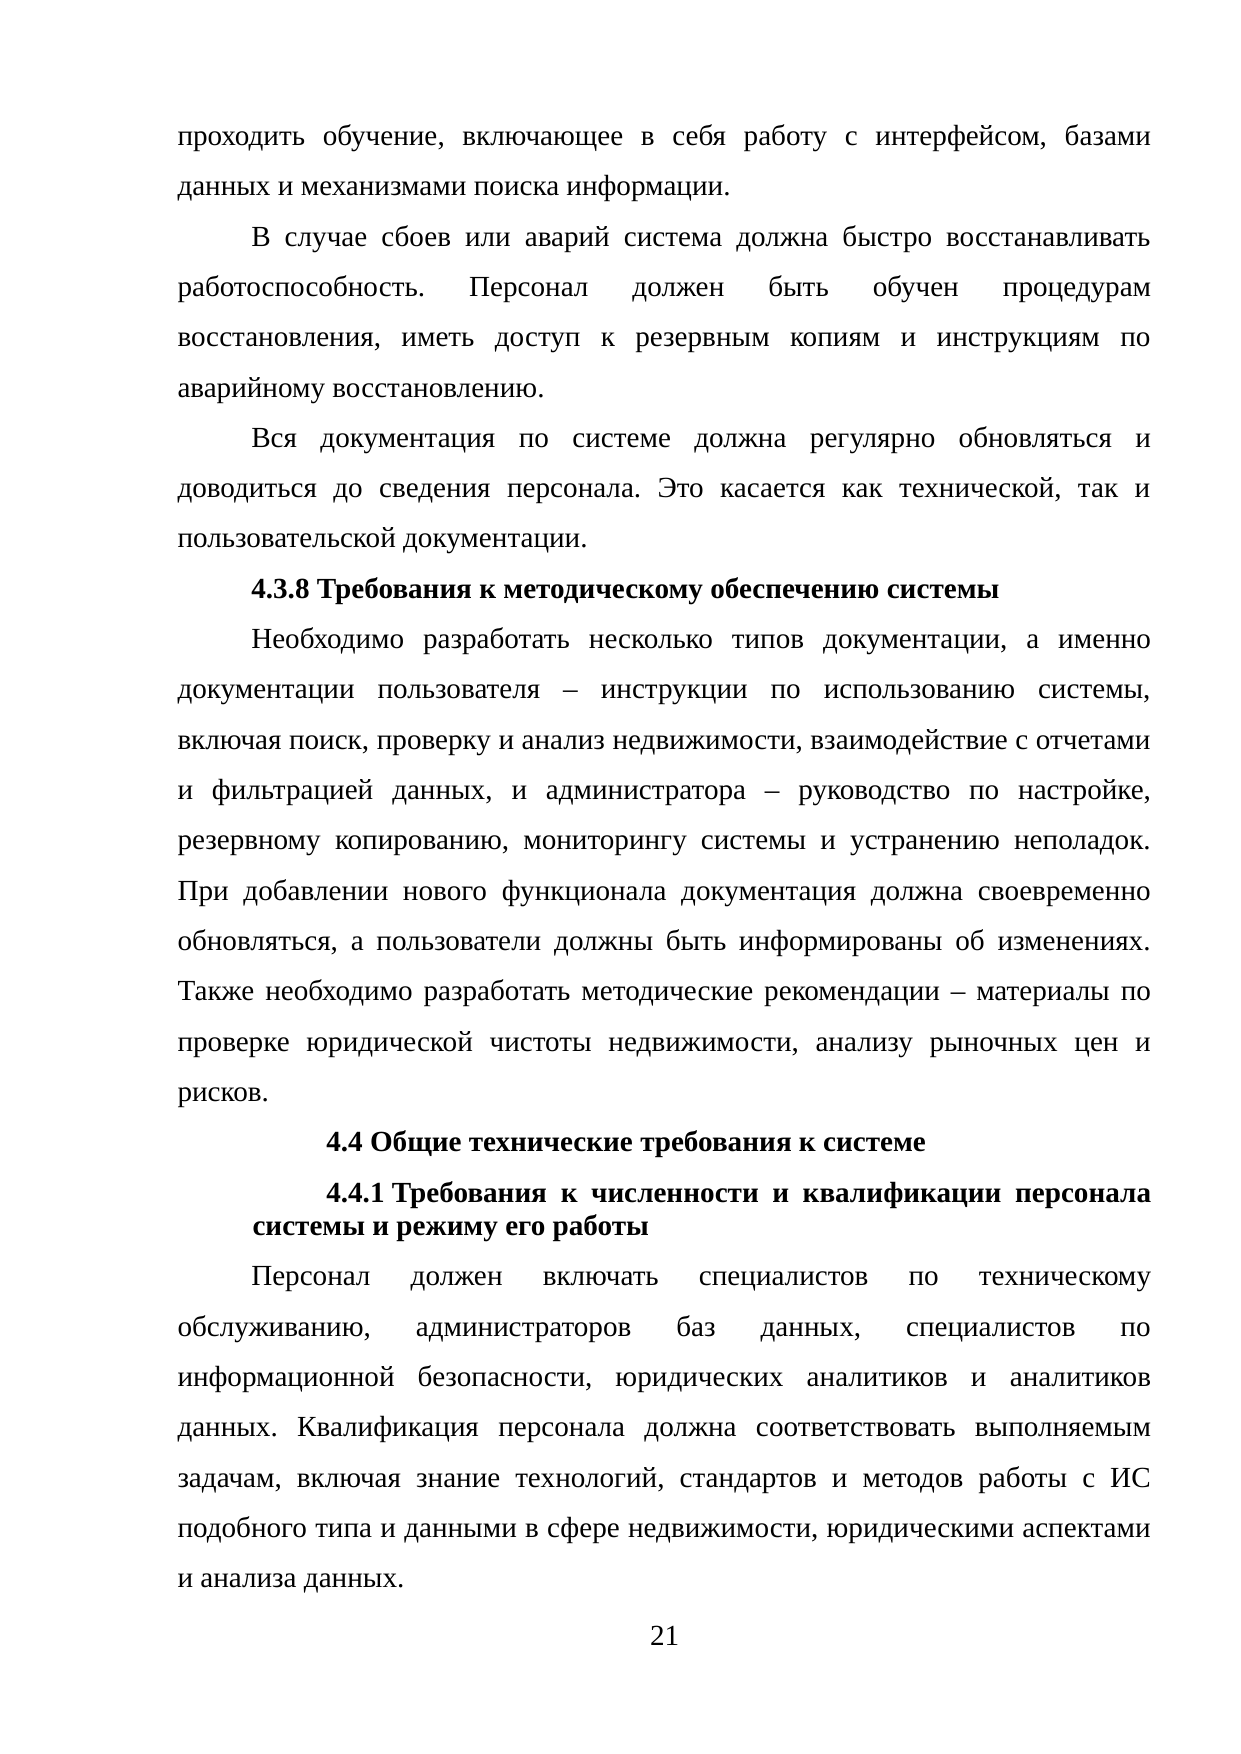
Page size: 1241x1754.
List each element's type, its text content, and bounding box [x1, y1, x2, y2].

text Вся документация по системе должна регулярно обновляться и доводиться до сведения персонала. Это касается как технической, так и пользовательской документации. [177, 420, 1152, 554]
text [177, 118, 1152, 202]
list Общие технические требования к системе [252, 1124, 1152, 1158]
text Персонал должен включать специалистов по техническому обслуживанию, администраторов баз данных, специалистов по информационной безопасности, юридических аналитиков и аналитиков данных. Квалификация персонала должна соответствовать выполняемым задачам, включая знание технологий, стандартов и методов работы с ИС подобного типа и данными в сфере недвижимости, юридическими аспектами и анализа данных. [177, 1258, 1152, 1594]
list Требования к методическому обеспечению системы [177, 571, 1152, 604]
list Требования к численности и квалификации персонала системы и режиму его работы [252, 1175, 1152, 1242]
text В случае сбоев или аварий система должна быстро восстанавливать работоспособность. Персонал должен быть обучен процедурам восстановления, иметь доступ к резервным копиям и инструкциям по аварийному восстановлению. [177, 219, 1152, 403]
text Необходимо разработать несколько типов документации, а именно документации пользователя – инструкции по использованию системы, включая поиск, проверку и анализ недвижимости, взаимодействие с отчетами и фильтрацией данных, и администратора – руководство по настройке, резервному копированию, мониторингу системы и устранению неполадок. При добавлении нового функционала документация должна своевременно обновляться, а пользователи должны быть информированы об изменениях. Также необходимо разработать методические рекомендации – материалы по проверке юридической чистоты недвижимости, анализу рыночных цен и рисков. [177, 621, 1152, 1108]
